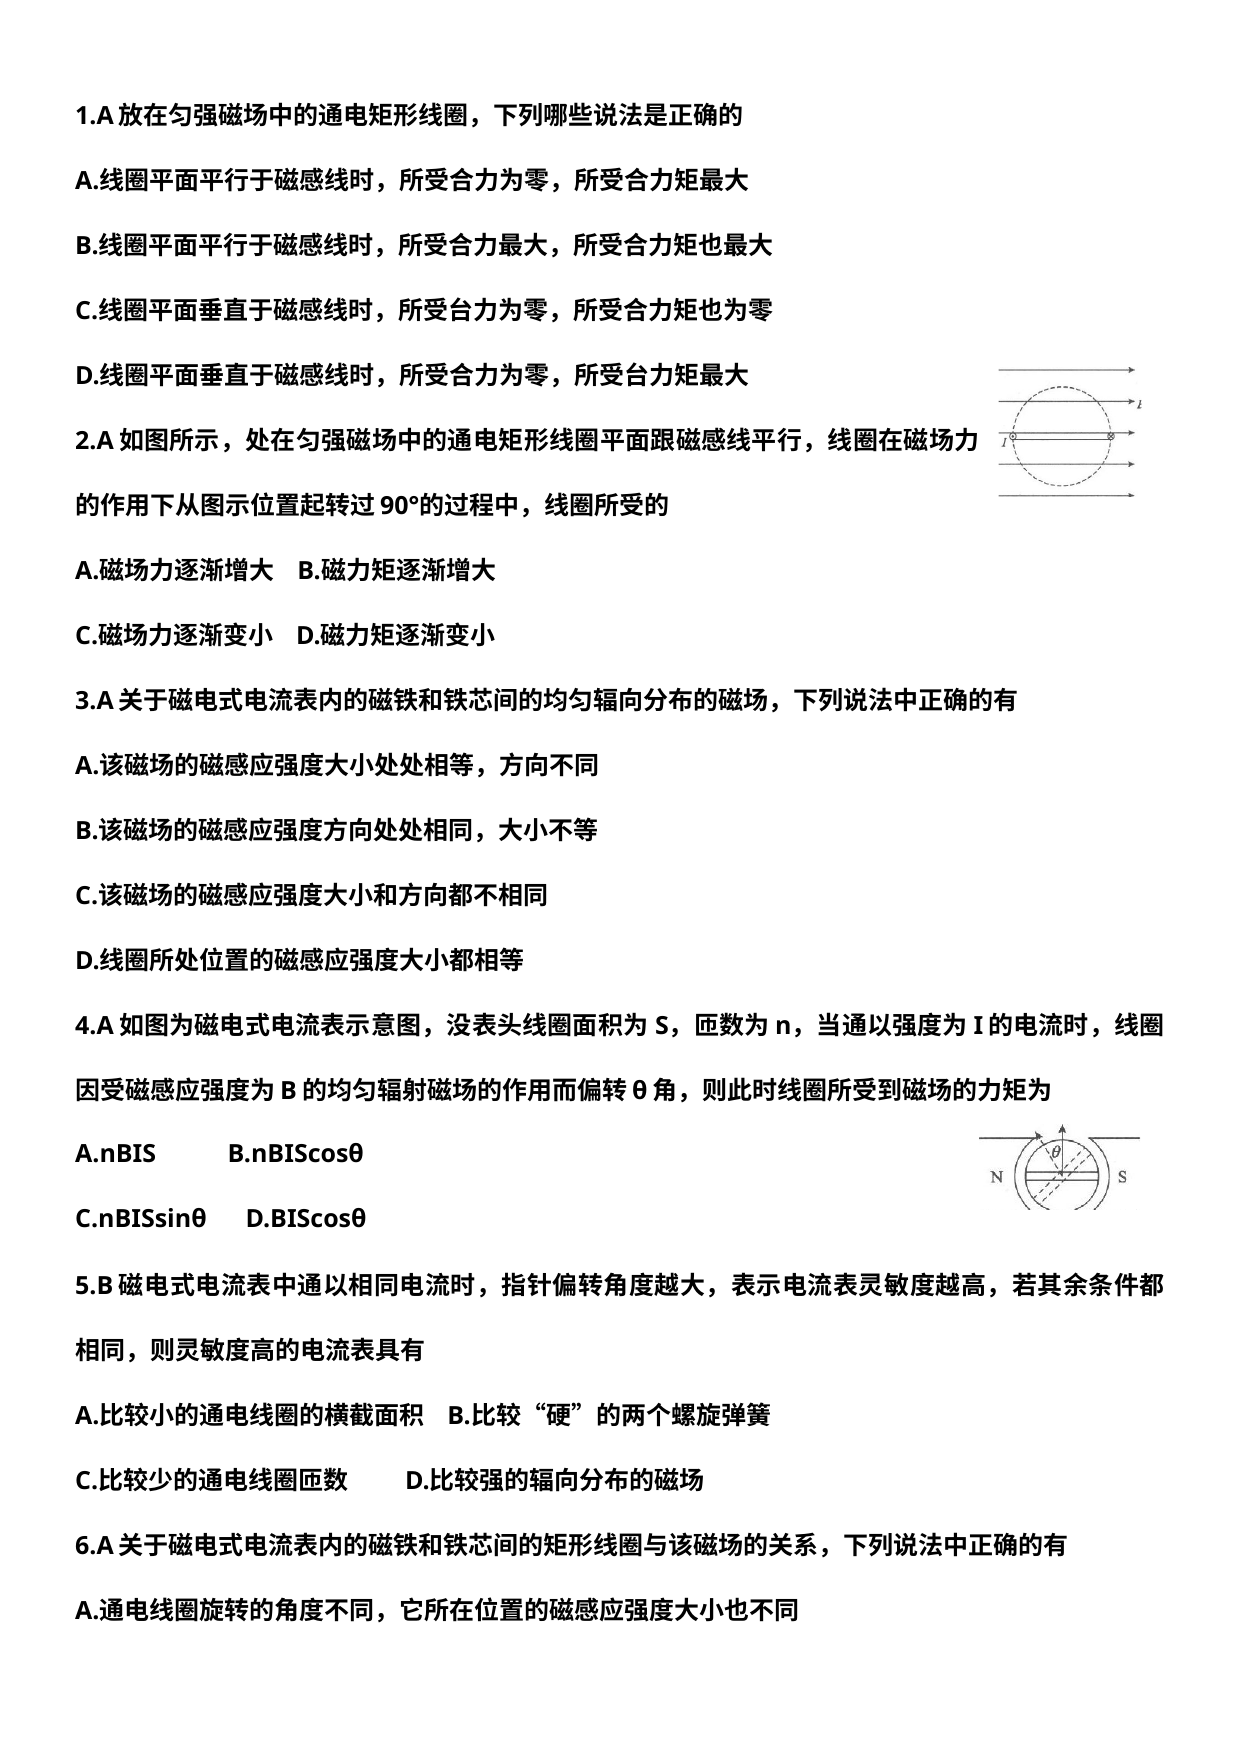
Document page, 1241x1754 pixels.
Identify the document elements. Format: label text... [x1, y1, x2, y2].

text C.比较少的通电线圈匝数 D.比较强的辐向分布的磁场 [75, 1446, 1165, 1511]
text A.比较小的通电线圈的横截面积 B.比较“硬”的两个螺旋弹簧 [75, 1381, 1165, 1446]
text A.通电线圈旋转的角度不同，它所在位置的磁感应强度大小也不同 [75, 1576, 1165, 1641]
text D.线圈平面垂直于磁感线时，所受合力为零，所受台力矩最大 [75, 341, 1165, 406]
text D.线圈所处位置的磁感应强度大小都相等 [75, 926, 1165, 991]
text A.线圈平面平行于磁感线时，所受合力为零，所受合力矩最大 [75, 146, 1165, 211]
text A.磁场力逐渐增大 B.磁力矩逐渐增大 [75, 536, 1165, 601]
text C.nBISsinθ D.BIScosθ [75, 1186, 1165, 1251]
text 1.A放在匀强磁场中的通电矩形线圈，下列哪些说法是正确的 [75, 81, 1165, 146]
text 6.A关于磁电式电流表内的磁铁和铁芯间的矩形线圈与该磁场的关系，下列说法中正确的有 [75, 1511, 1165, 1576]
text A.nBIS B.nBIScosθ [75, 1121, 1165, 1186]
text 5.B磁电式电流表中通以相同电流时，指针偏转角度越大，表示电流表灵敏度越高，若其余条件都相同，则灵敏度高的电流表具有 [75, 1251, 1165, 1381]
text B.该磁场的磁感应强度方向处处相同，大小不等 [75, 796, 1165, 861]
text 4.A如图为磁电式电流表示意图，没表头线圈面积为S，匝数为n，当通以强度为I的电流时，线圈因受磁感应强度为B的均匀辐射磁场的作用而偏转θ角，则此时线圈所受到磁场的力矩为 [75, 991, 1165, 1121]
text B.线圈平面平行于磁感线时，所受合力最大，所受合力矩也最大 [75, 211, 1165, 276]
text C.线圈平面垂直于磁感线时，所受台力为零，所受合力矩也为零 [75, 276, 1165, 341]
text 2.A如图所示，处在匀强磁场中的通电矩形线圈平面跟磁感线平行，线圈在磁场力的作用下从图示位置起转过90°的过程中，线圈所受的 [75, 406, 1165, 536]
text 3.A关于磁电式电流表内的磁铁和铁芯间的均匀辐向分布的磁场，下列说法中正确的有 [75, 666, 1165, 731]
text A.该磁场的磁感应强度大小处处相等，方向不同 [75, 731, 1165, 796]
text C.磁场力逐渐变小 D.磁力矩逐渐变小 [75, 601, 1165, 666]
picture [997, 367, 1142, 496]
text C.该磁场的磁感应强度大小和方向都不相同 [75, 861, 1165, 926]
picture [977, 1124, 1140, 1209]
